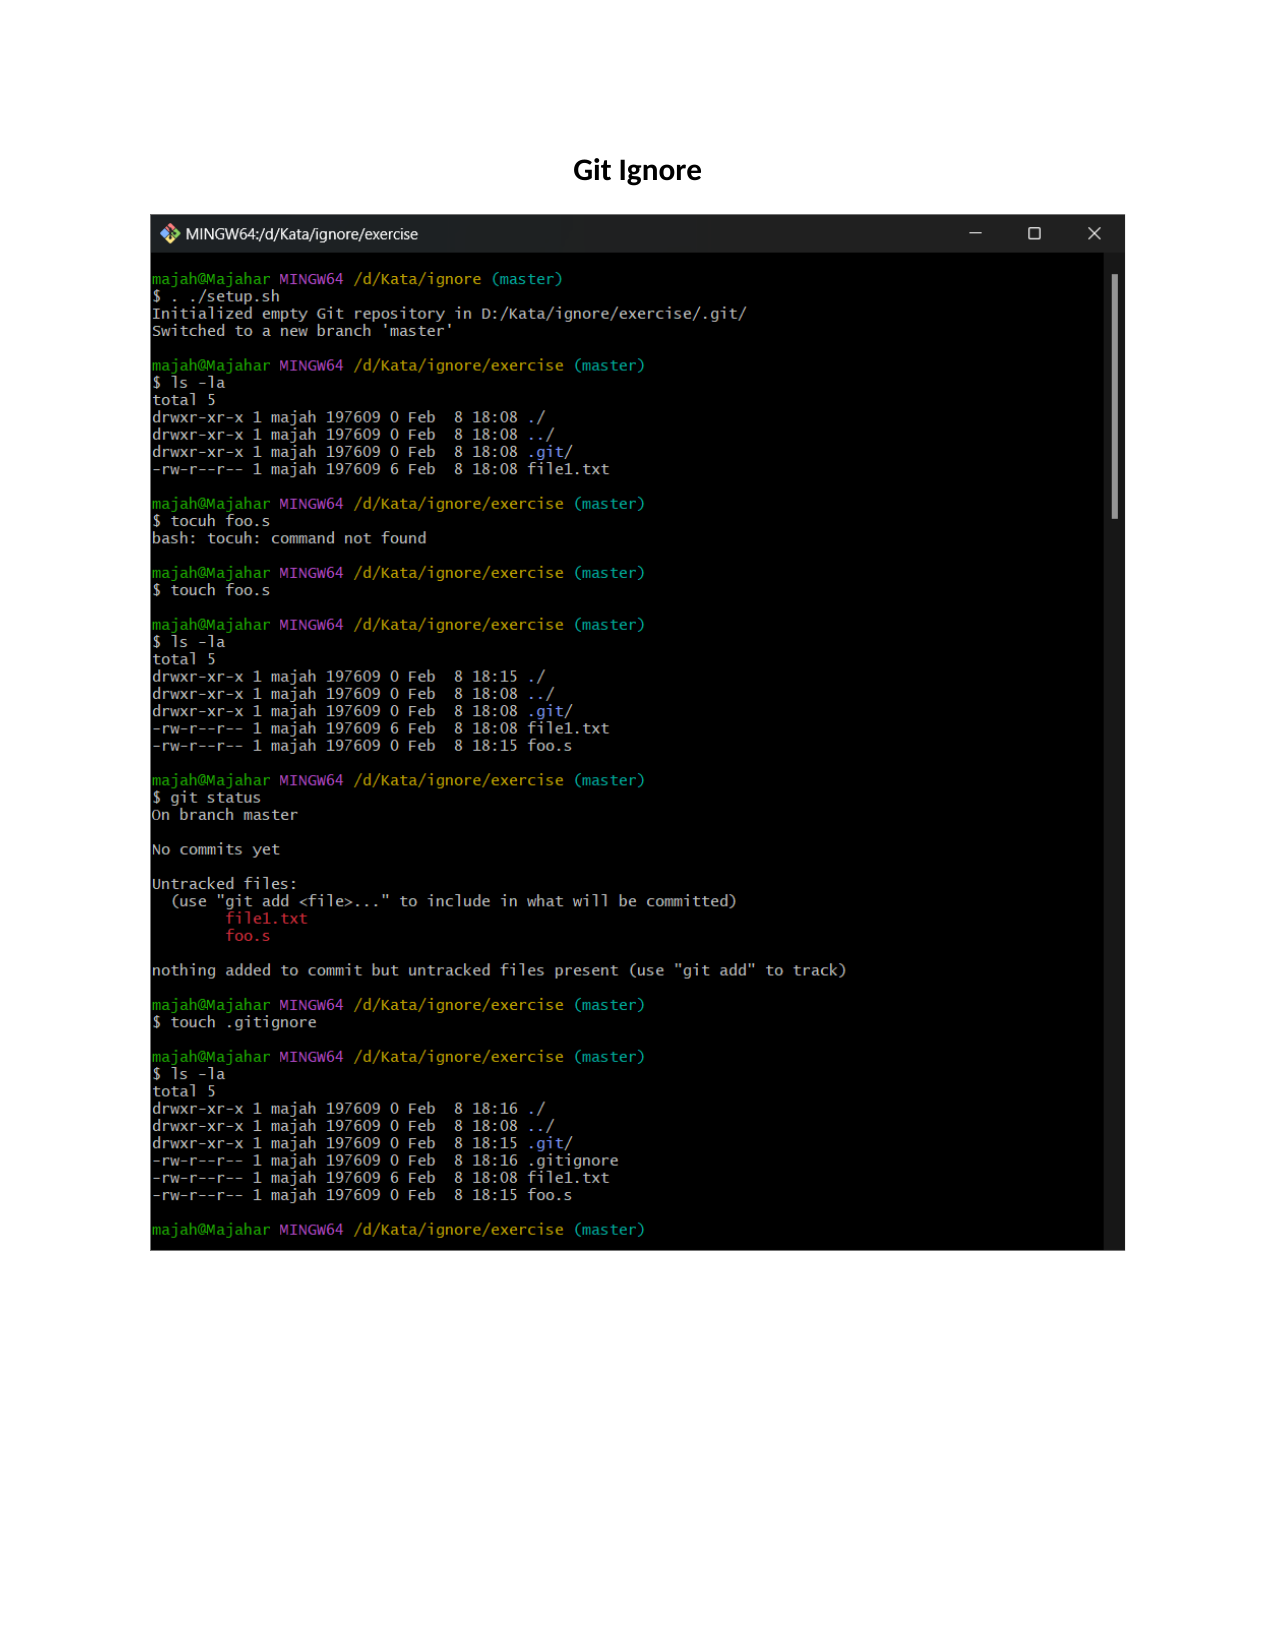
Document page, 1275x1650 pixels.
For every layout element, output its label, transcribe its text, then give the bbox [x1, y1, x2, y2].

picture [150, 214, 1125, 1251]
text Git Ignore [150, 150, 1125, 188]
